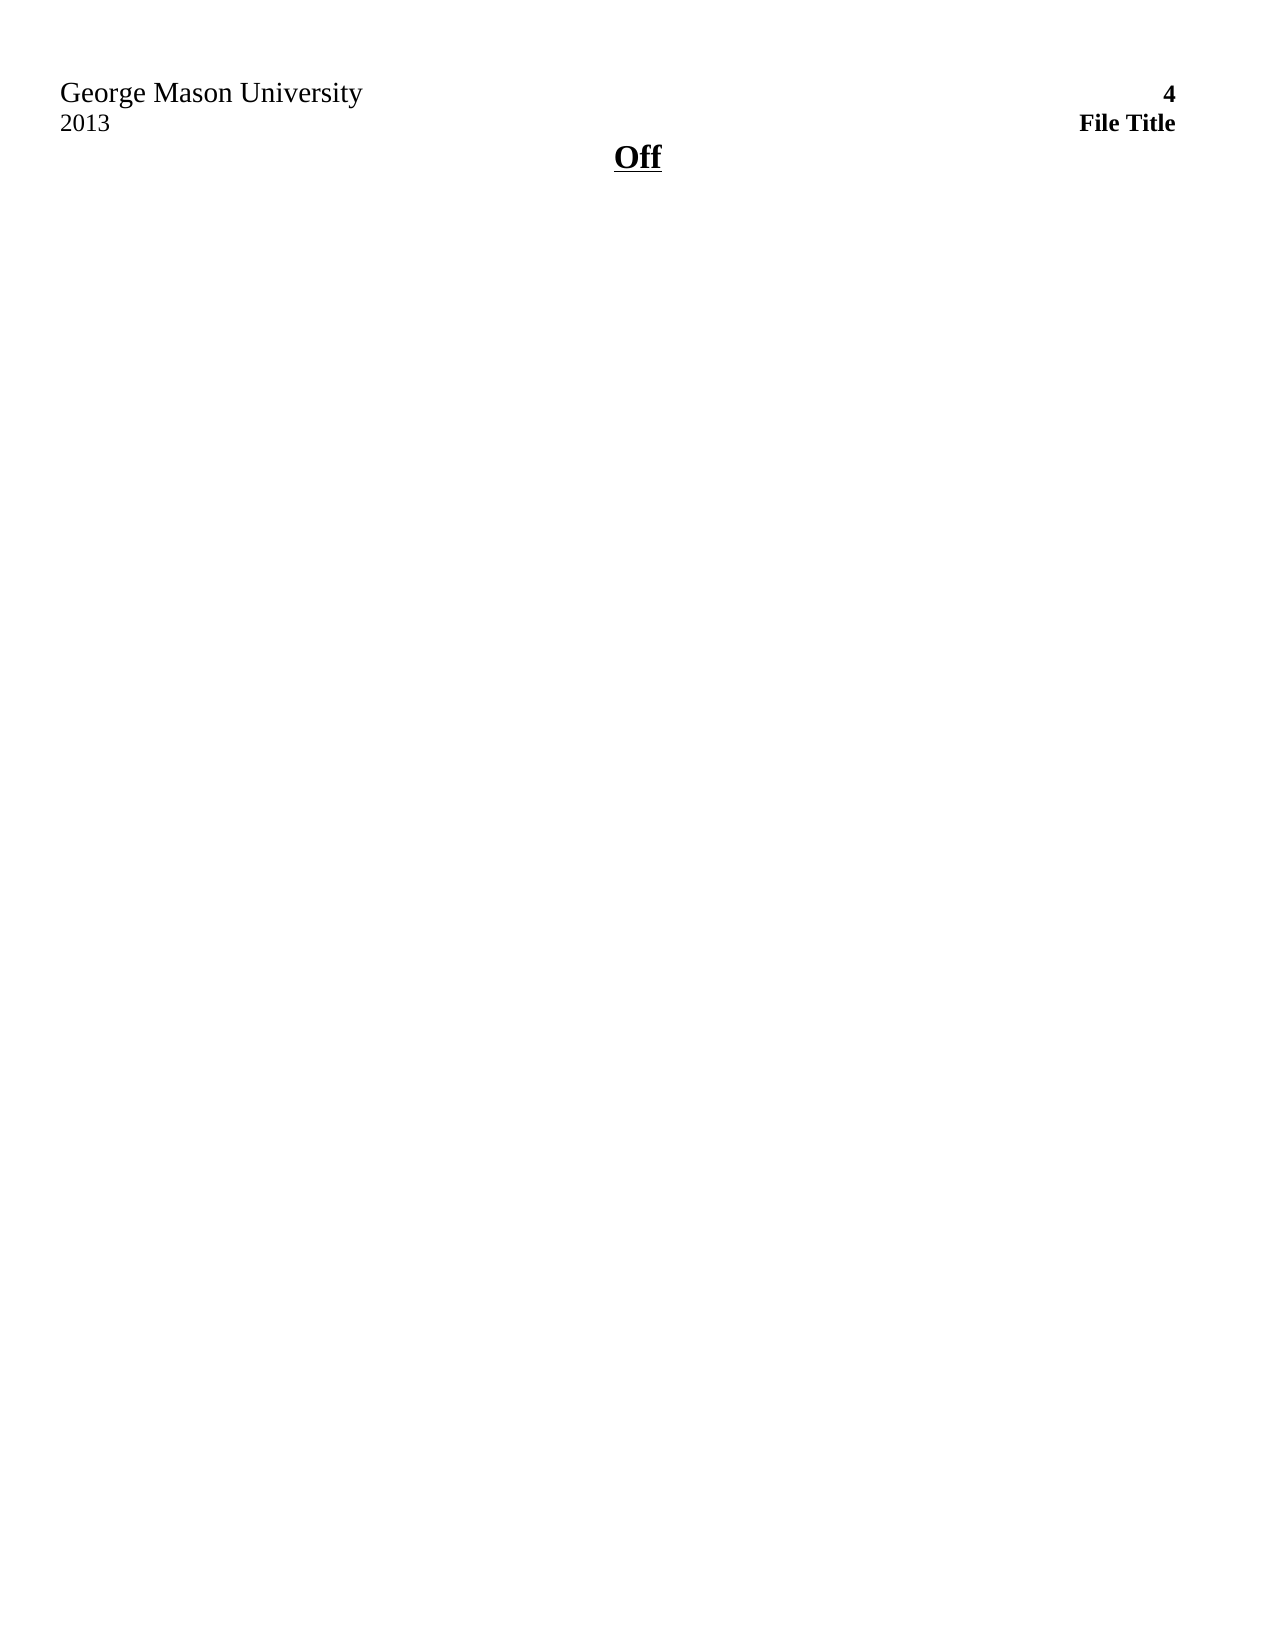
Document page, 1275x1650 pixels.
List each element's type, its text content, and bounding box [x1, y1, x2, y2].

subtitle Off [60, 137, 1215, 176]
